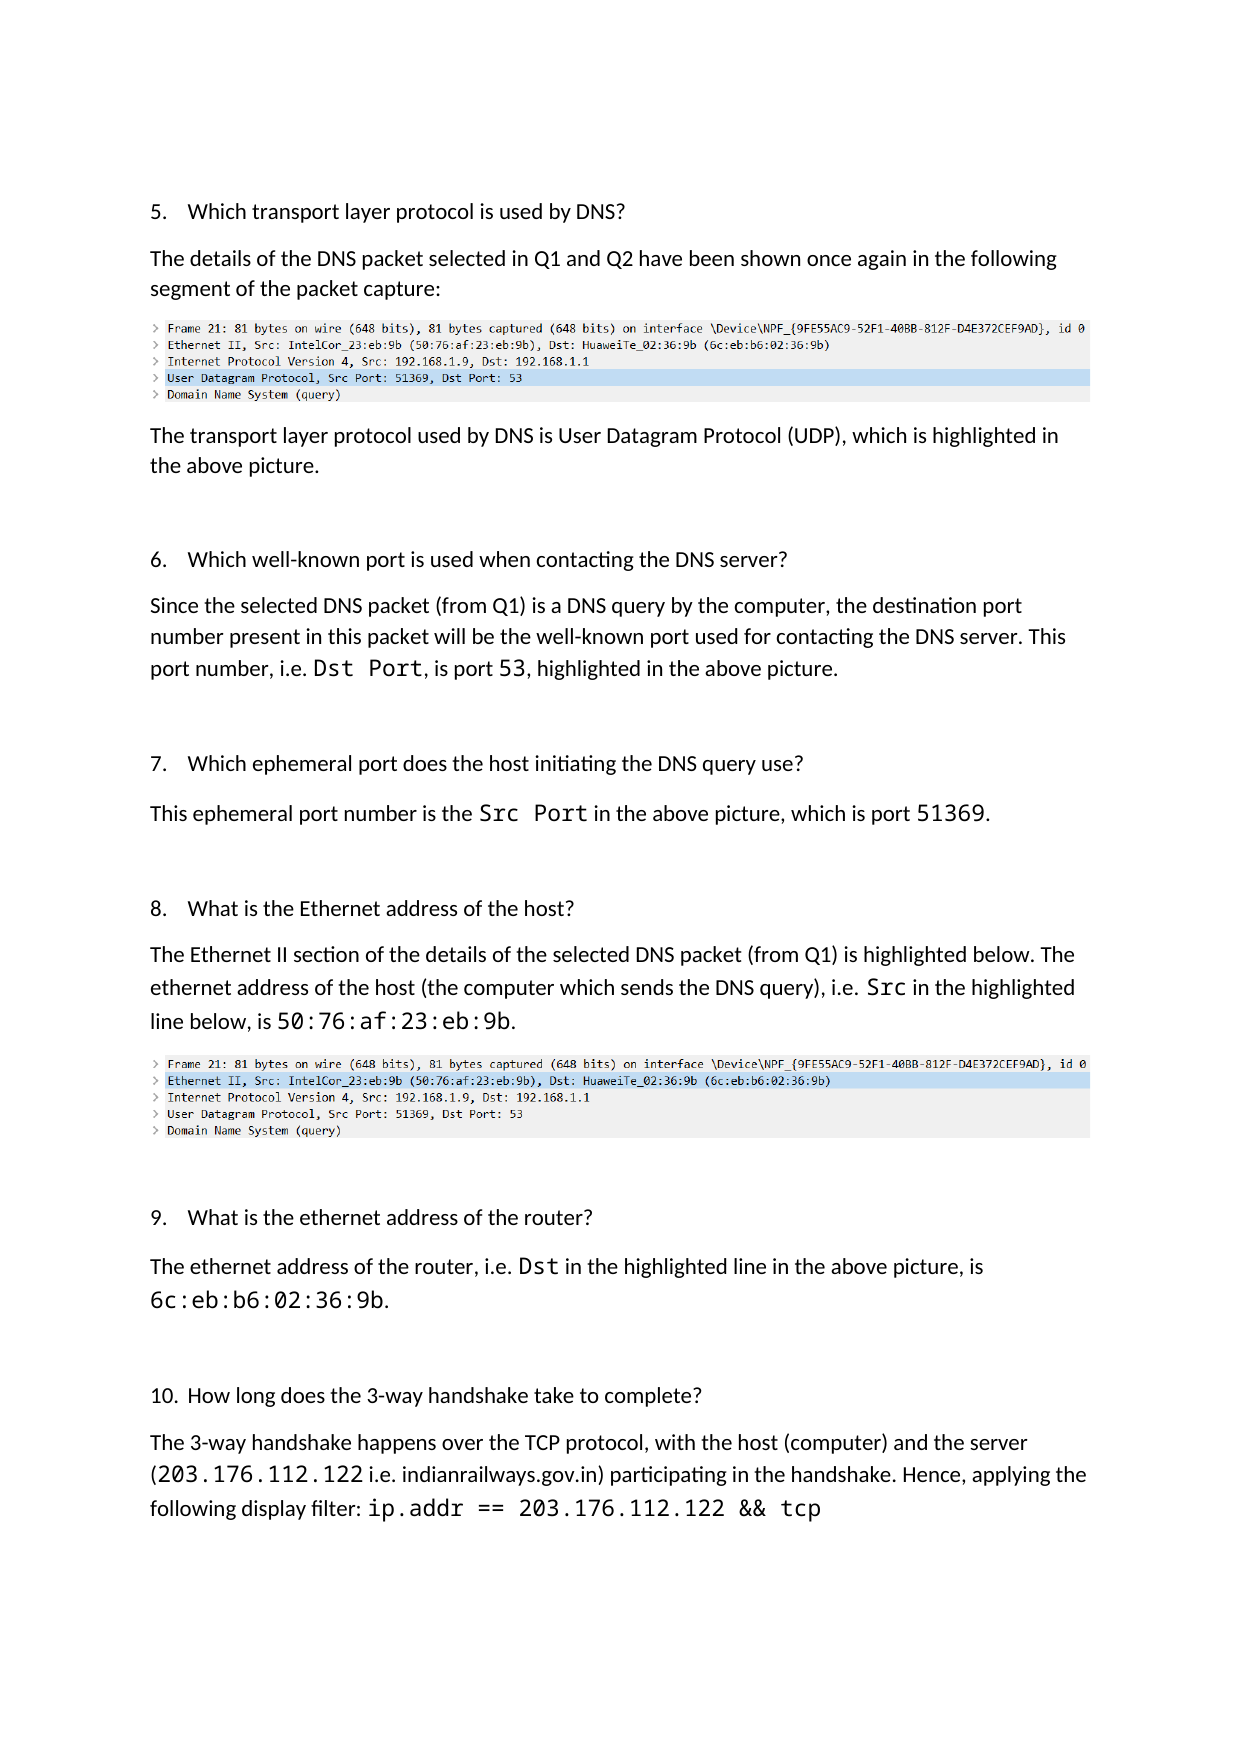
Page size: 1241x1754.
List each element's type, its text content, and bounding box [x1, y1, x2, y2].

text This ephemeral port number is the Src Port in the above picture, which is port 51369. [150, 796, 1090, 828]
text The ethernet address of the router, i.e. Dst in the highlighted line in the above picture, is 6c:eb:b6:02:36:9b. [150, 1250, 1090, 1315]
list How long does the 3-way handshake take to complete? [150, 1381, 1090, 1409]
list What is the ethernet address of the router? [150, 1203, 1090, 1231]
text The 3-way handshake happens over the TCP protocol, with the host (computer) and the server (203.176.112.122 i.e. indianrailways.gov.in) participating in the handshake. Hence, applying the following display filter: ip.addr == 203.176.112.122 && tcp [150, 1428, 1090, 1523]
picture [150, 320, 1091, 402]
list Which transport layer protocol is used by DNS? [150, 197, 1090, 225]
list What is the Ethernet address of the host? [150, 894, 1090, 922]
picture [150, 1055, 1091, 1138]
list Which ephemeral port does the host initiating the DNS query use? [150, 749, 1090, 778]
text Since the selected DNS packet (from Q1) is a DNS query by the computer, the destination port number present in this packet will be the well-known port used for contacting the DNS server. This port number, i.e. Dst Port, is port 53, highlighted in the above picture. [150, 592, 1090, 683]
text The details of the DNS packet selected in Q1 and Q2 have been shown once again in the following segment of the packet capture: [150, 244, 1090, 302]
list Which well-known port is used when contacting the DNS server? [150, 545, 1090, 573]
text The Ethernet II section of the details of the selected DNS packet (from Q1) is highlighted below. The ethernet address of the host (the computer which sends the DNS query), i.e. Src in the highlighted line below, is 50:76:af:23:eb:9b. [150, 941, 1090, 1036]
text The transport layer protocol used by DNS is User Datagram Protocol (UDP), which is highlighted in the above picture. [150, 421, 1090, 479]
